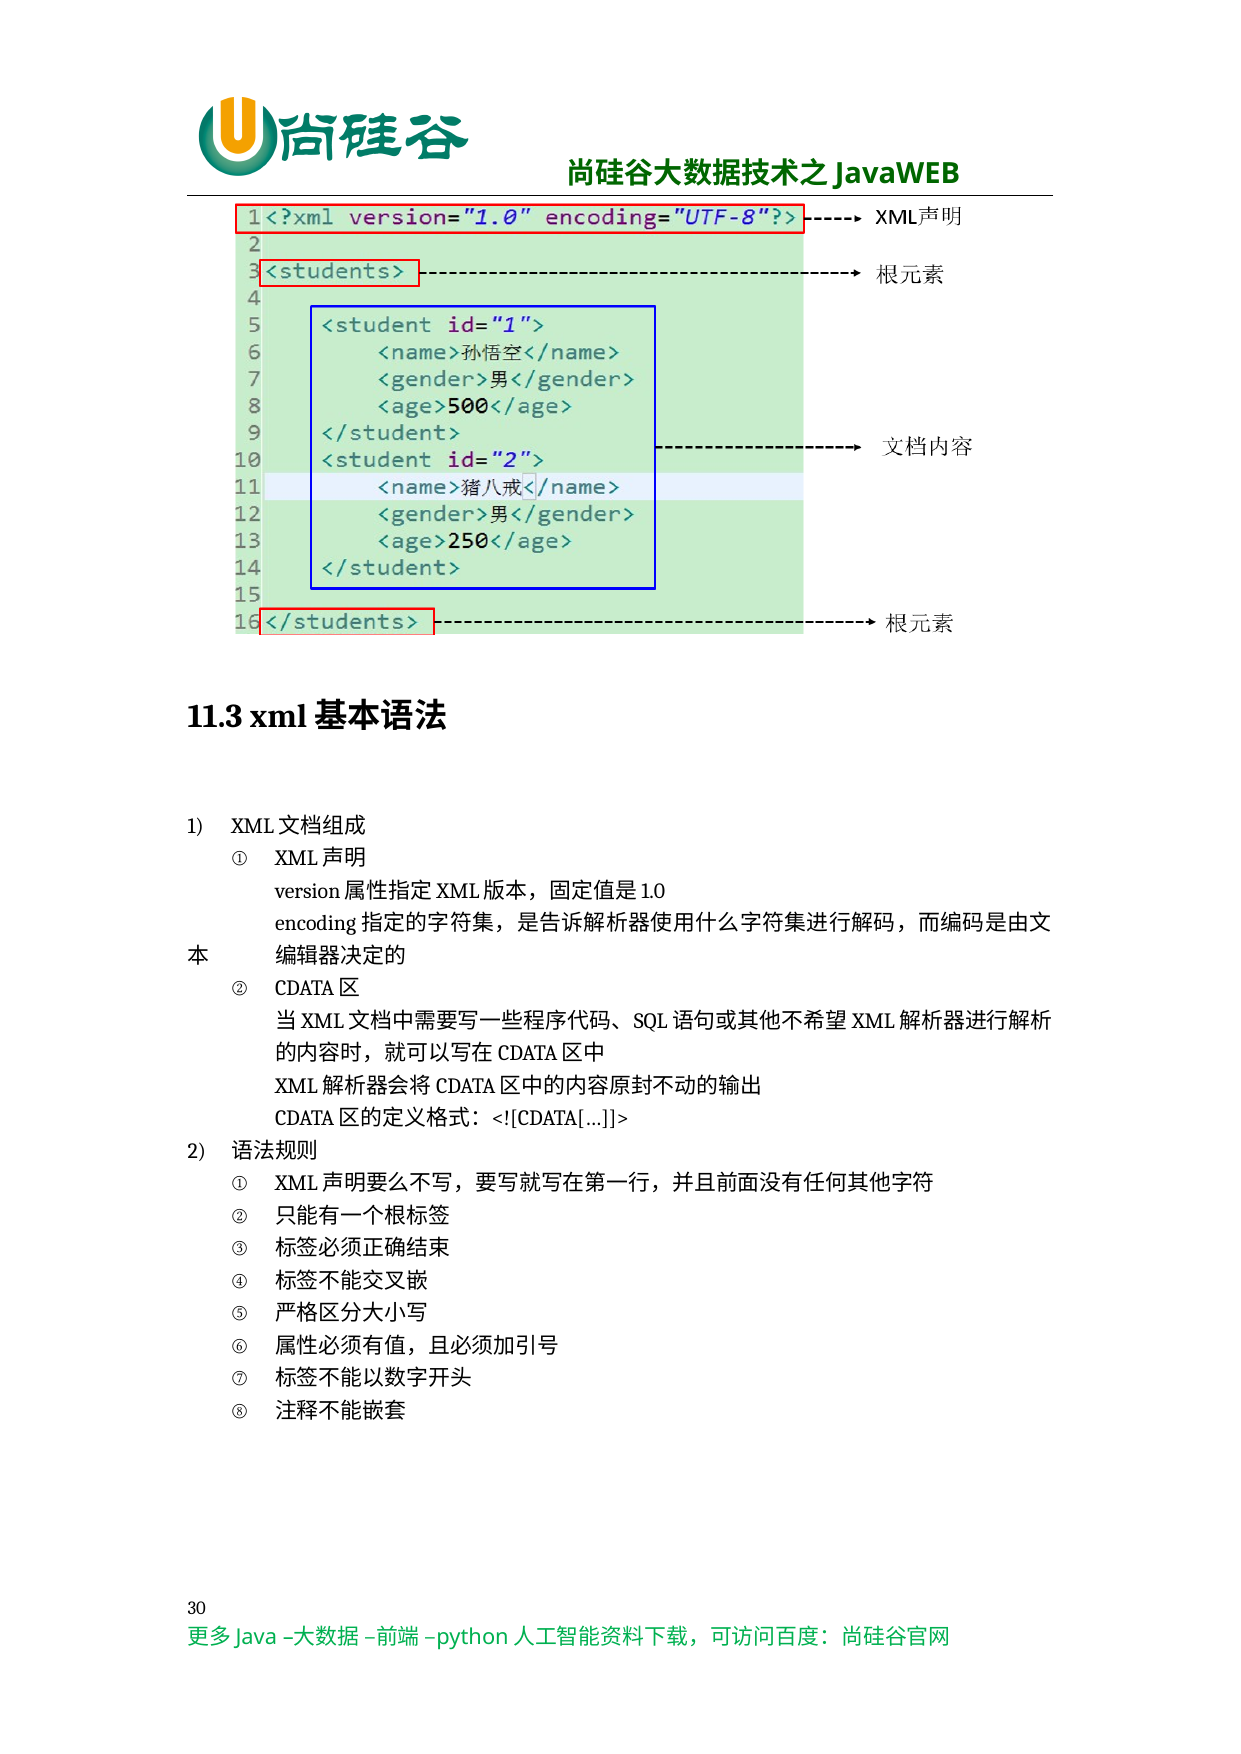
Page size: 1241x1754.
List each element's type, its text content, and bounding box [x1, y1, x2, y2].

list 语法规则 [187, 1132, 1053, 1165]
list CDATA区 [231, 970, 1053, 1002]
list 标签必须正确结束 [231, 1230, 1053, 1262]
list 注释不能嵌套 [231, 1392, 1053, 1425]
text 当XML文档中需要写一些程序代码、SQL语句或其他不希望XML解析器进行解析 的内容时，就可以写在CDATA区中 [187, 1002, 1053, 1067]
picture [231, 197, 973, 635]
picture [187, 88, 476, 184]
list XML声明要么不写，要写就写在第一行，并且前面没有任何其他字符 [231, 1165, 1053, 1197]
text CDATA区的定义格式：<![CDATA[…]]> [187, 1100, 1053, 1132]
list 标签不能交叉嵌 [231, 1262, 1053, 1295]
text XML解析器会将CDATA区中的内容原封不动的输出 [187, 1067, 1053, 1100]
subtitle 11.3 xml基本语法 [187, 680, 1053, 745]
list 标签不能以数字开头 [231, 1360, 1053, 1392]
list XML声明 [231, 840, 1053, 872]
text version属性指定XML版本，固定值是1.0 [187, 872, 1053, 905]
list XML文档组成 [187, 807, 1053, 840]
text encoding指定的字符集，是告诉解析器使用什么字符集进行解码，而编码是由文本 编辑器决定的 [187, 905, 1053, 970]
list 只能有一个根标签 [231, 1197, 1053, 1230]
list 严格区分大小写 [231, 1295, 1053, 1327]
list 属性必须有值，且必须加引号 [231, 1327, 1053, 1360]
